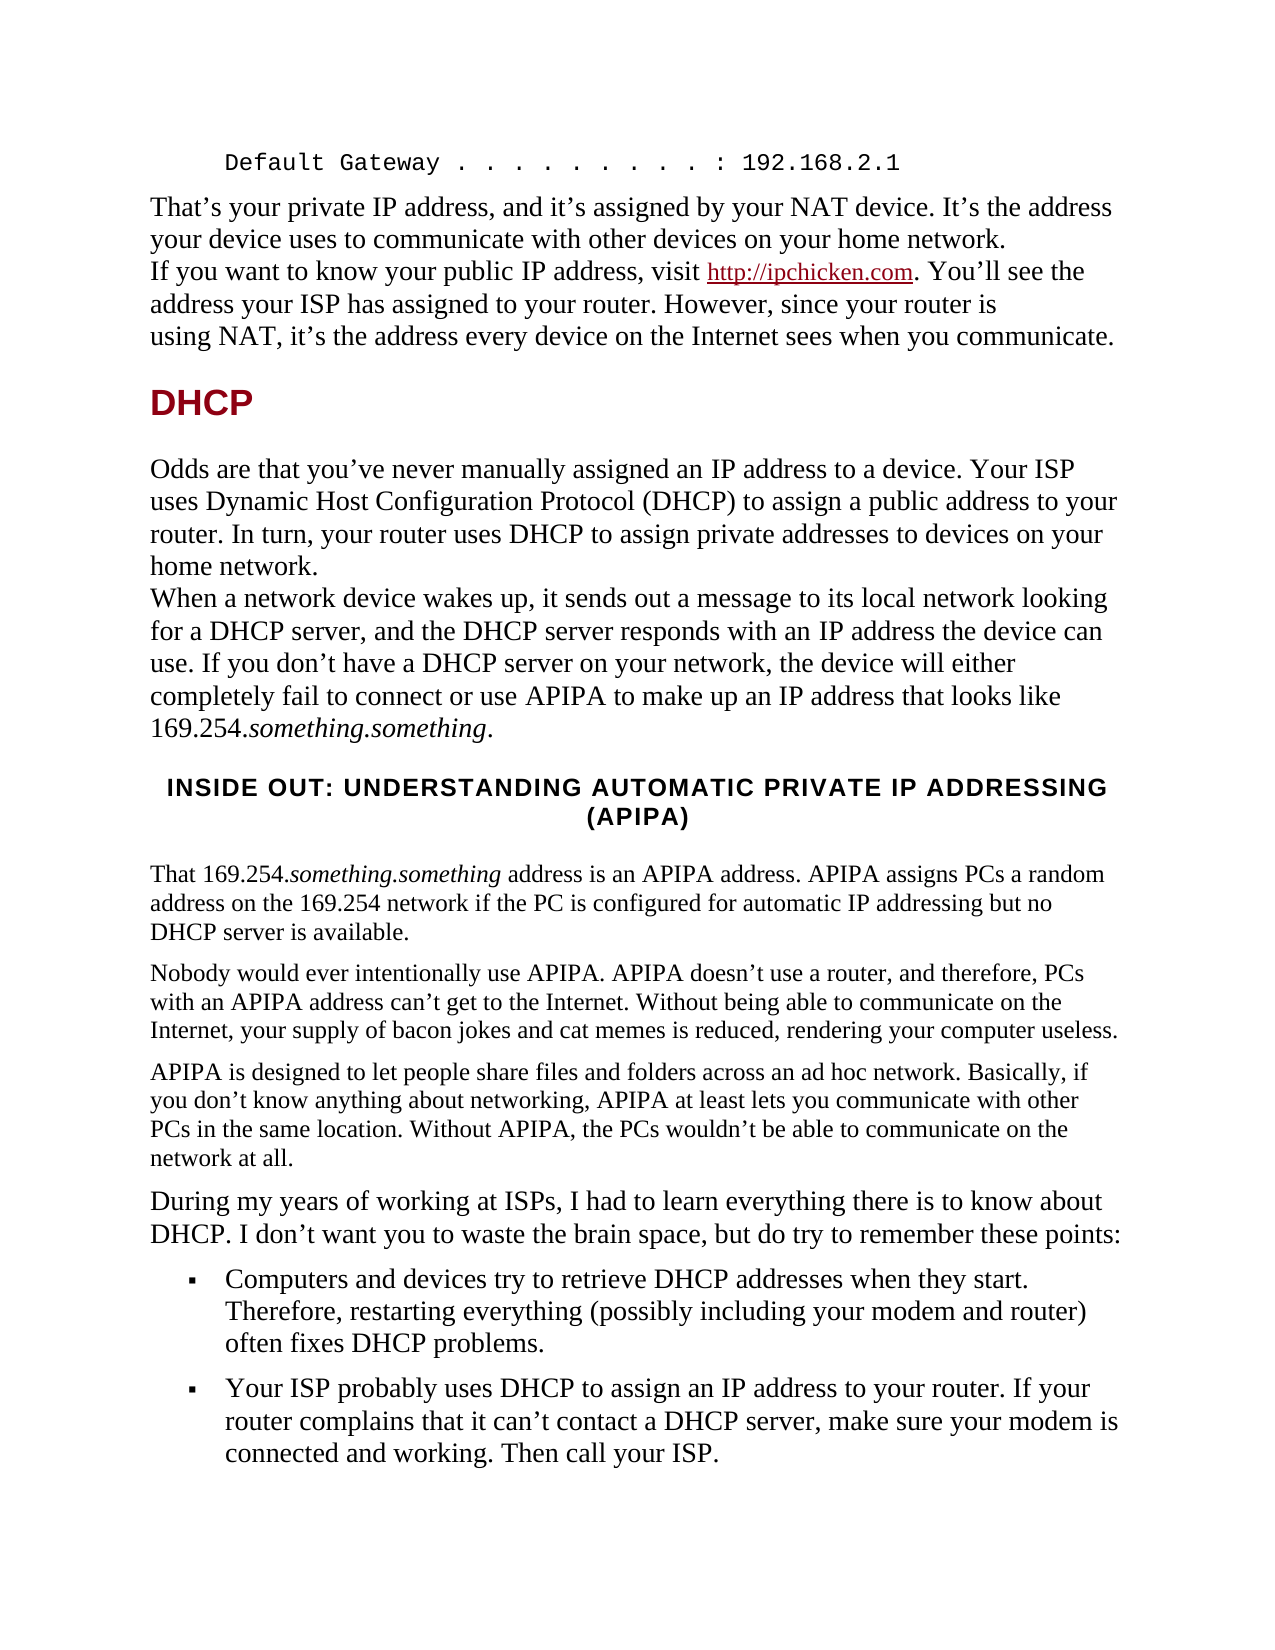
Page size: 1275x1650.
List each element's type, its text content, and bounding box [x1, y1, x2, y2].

text If you want to know your public IP address, visit http://ipchicken.com. You’ll see the address your ISP has assigned to your router. However, since your router is using NAT, it’s the address every device on the Internet sees when you communicate. [150, 254, 1125, 352]
text When a network device wakes up, it sends out a message to its local network looking for a DHCP server, and the DHCP server responds with an IP address the device can use. If you don’t have a DHCP server on your network, the device will either completely fail to connect or use APIPA to make up an IP address that looks like 169.254.something.something. [150, 582, 1125, 743]
text During my years of working at ISPs, I had to learn everything there is to know about DHCP. I don’t want you to waste the brain space, but do try to remember these points: [150, 1184, 1125, 1249]
text Odds are that you’ve never manually assigned an IP address to a device. Your ISP uses Dynamic Host Configuration Protocol (DHCP) to assign a public address to your router. In turn, your router uses DHCP to assign private addresses to devices on your home network. [150, 452, 1125, 582]
list Computers and devices try to retrieve DHCP addresses when they start. Therefore, restarting everything (possibly including your modem and router) often fixes DHCP problems. [187, 1262, 1125, 1359]
text That’s your private IP address, and it’s assigned by your NAT device. It’s the address your device uses to communicate with other devices on your home network. [150, 190, 1125, 254]
text DHCP [150, 381, 1125, 423]
text That 169.254.something.something address is an APIPA address. APIPA assigns PCs a random address on the 169.254 network if the PC is configured for automatic IP addressing but no DHCP server is available. [150, 859, 1125, 946]
list Your ISP probably uses DHCP to assign an IP address to your router. If your router complains that it can’t contact a DHCP server, make sure your modem is connected and working. Then call your ISP. [187, 1371, 1125, 1468]
text INSIDE OUT: UNDERSTANDING AUTOMATIC PRIVATE IP ADDRESSING (APIPA) [150, 773, 1125, 830]
text Default Gateway . . . . . . . . . : 192.168.2.1 [181, 150, 1125, 177]
text APIPA is designed to let people share files and folders across an ad hoc network. Basically, if you don’t know anything about networking, APIPA at least lets you communicate with other PCs in the same location. Without APIPA, the PCs wouldn’t be able to communicate on the network at all. [150, 1057, 1125, 1172]
text Nobody would ever intentionally use APIPA. APIPA doesn’t use a router, and therefore, PCs with an APIPA address can’t get to the Internet. Without being able to communicate on the Internet, your supply of bacon jokes and cat memes is reduced, rendering your computer useless. [150, 958, 1125, 1044]
